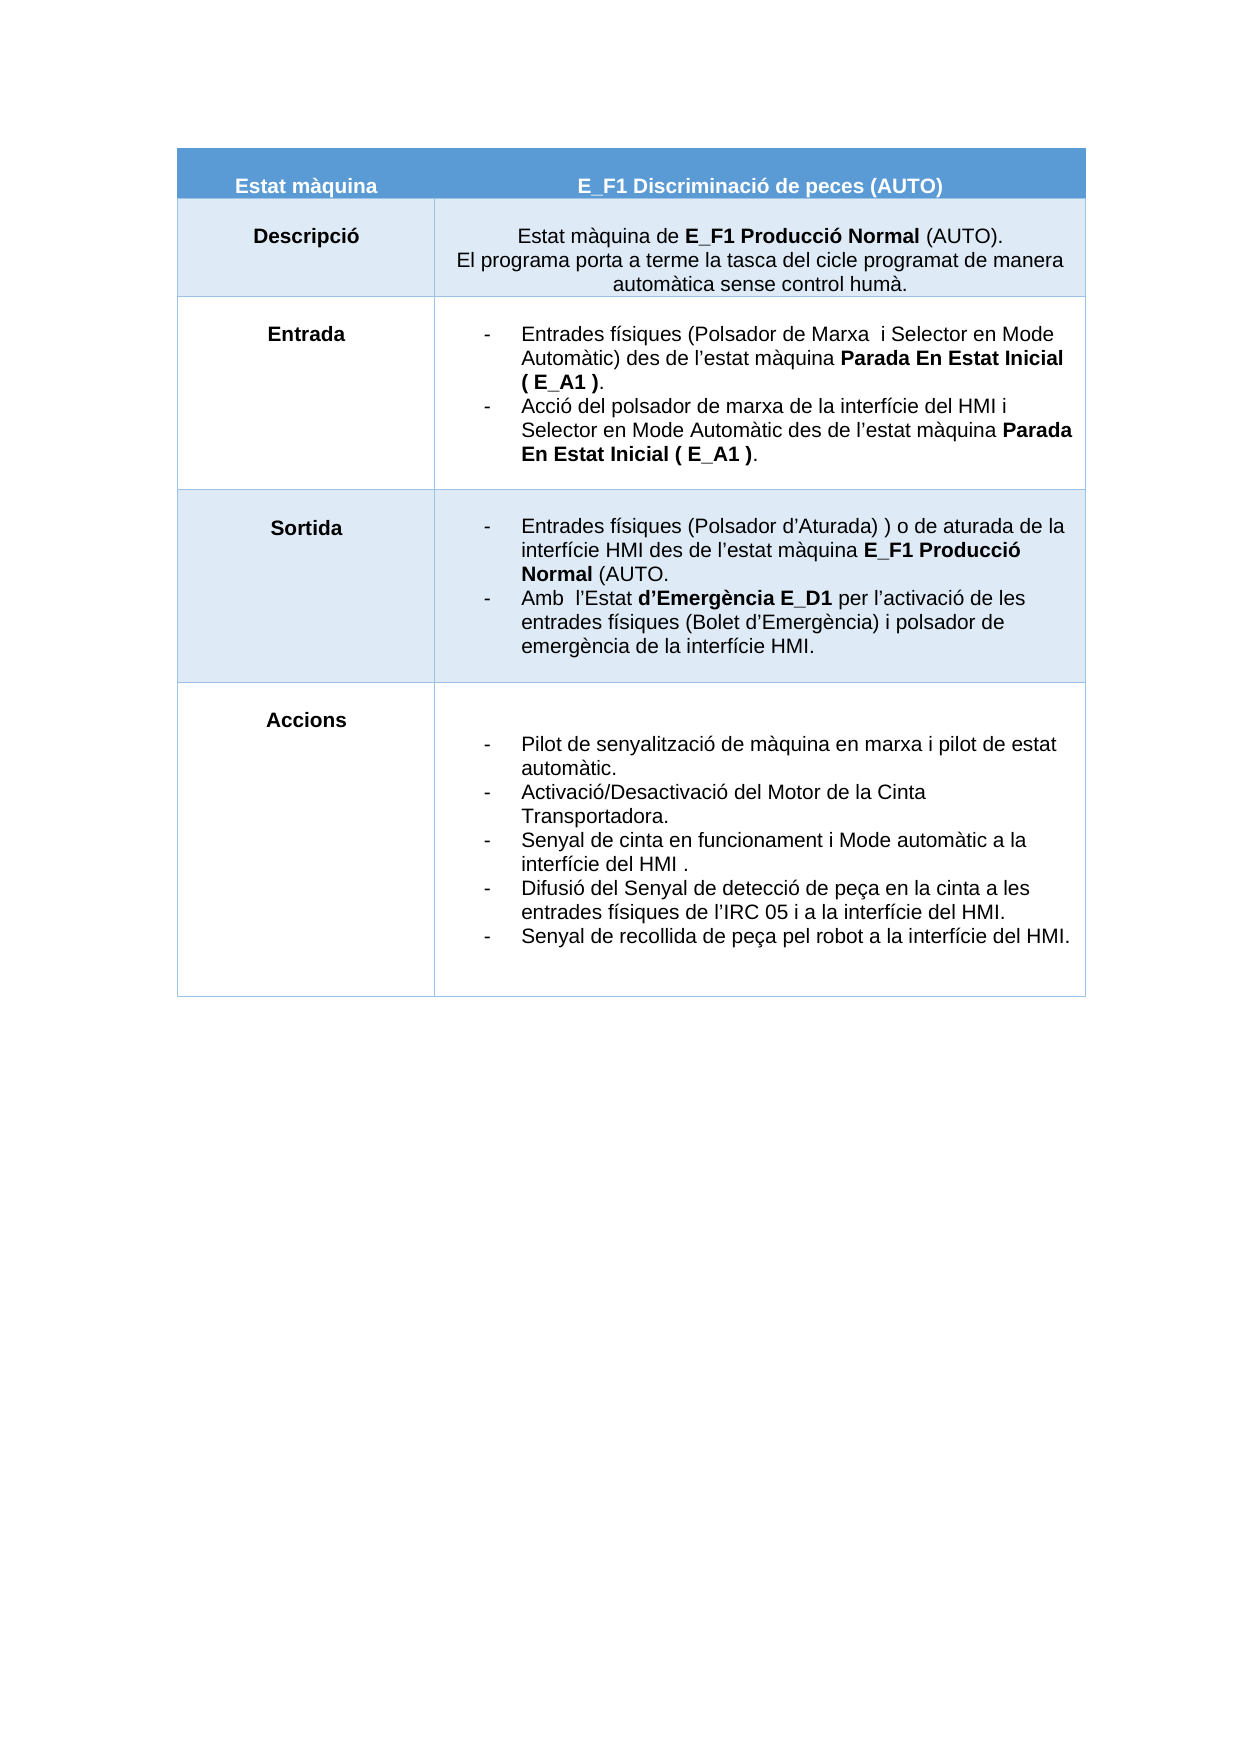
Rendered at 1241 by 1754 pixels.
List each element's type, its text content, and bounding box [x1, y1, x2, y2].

table_cell Entrada [178, 297, 434, 489]
table_cell Entrades físiques (Polsador d’Aturada) ) o de aturada de la interfície HMI des de l’estat màquina E_F1 Producció Normal (AUTO. Amb l’Estat d’Emergència E_D1 per l’activació de les entrades físiques (Bolet d’Emergència) i polsador de emergència de la interfície HMI. [435, 490, 1085, 682]
table_header E_F1 Discriminació de peces (AUTO) [435, 149, 1085, 198]
table_cell Accions [178, 683, 434, 996]
table_cell Sortida [178, 490, 434, 682]
table_cell Pilot de senyalització de màquina en marxa i pilot de estat automàtic. Activació/Desactivació del Motor de la Cinta Transportadora. Senyal de cinta en funcionament i Mode automàtic a la interfície del HMI . Difusió del Senyal de detecció de peça en la cinta a les entrades físiques de l’IRC 05 i a la interfície del HMI. Senyal de recollida de peça pel robot a la interfície del HMI. [435, 683, 1085, 996]
table_cell Descripció [178, 199, 434, 296]
table_header Estat màquina [178, 149, 434, 198]
table_cell Entrades físiques (Polsador de Marxa i Selector en Mode Automàtic) des de l’estat màquina Parada En Estat Inicial ( E_A1 ). Acció del polsador de marxa de la interfície del HMI i Selector en Mode Automàtic des de l’estat màquina Parada En Estat Inicial ( E_A1 ). [435, 297, 1085, 489]
table_cell Estat màquina de E_F1 Producció Normal (AUTO). El programa porta a terme la tasca del cicle programat de manera automàtica sense control humà. [435, 199, 1085, 296]
